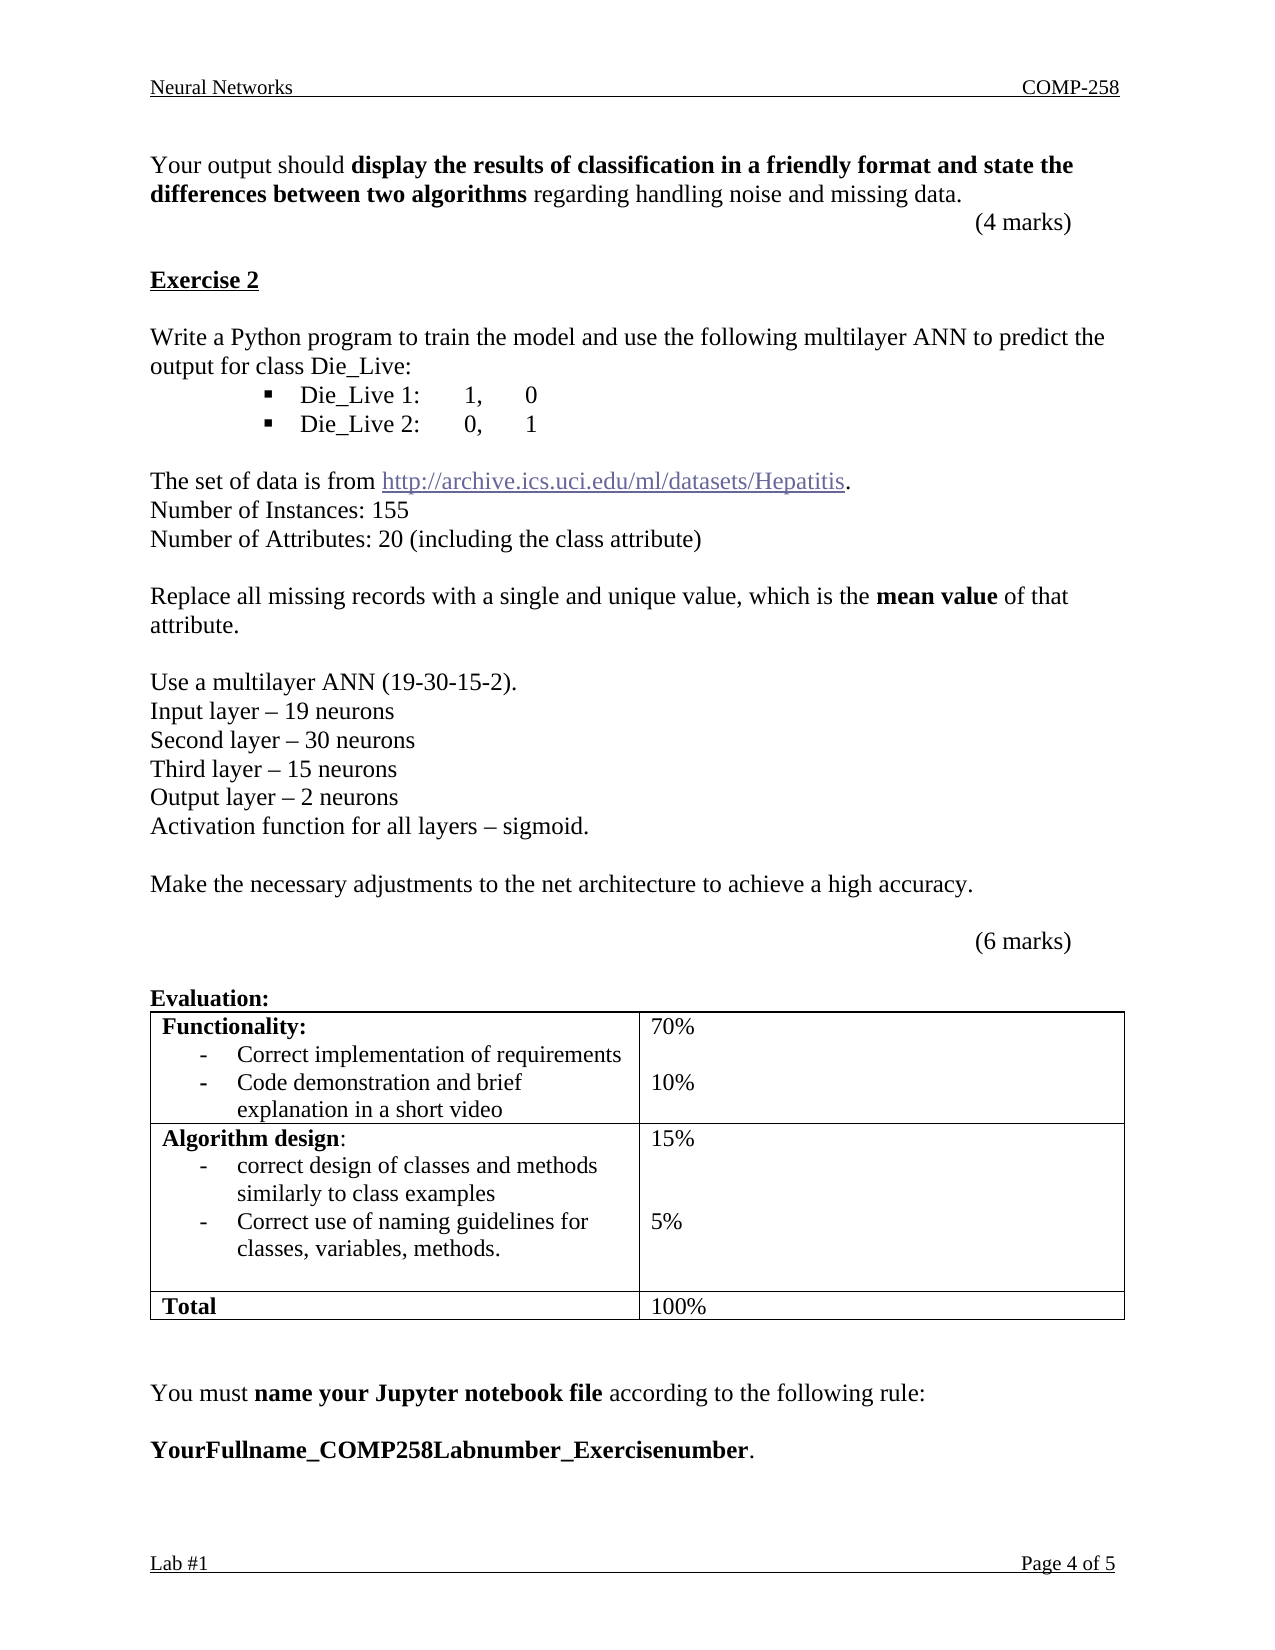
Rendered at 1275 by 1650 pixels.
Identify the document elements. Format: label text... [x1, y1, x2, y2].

list Die_Live 1: 1, 0 [262, 380, 1125, 409]
text The set of data is from http://archive.ics.uci.edu/ml/datasets/Hepatitis. [150, 466, 1125, 495]
table_cell 100% [640, 1292, 1124, 1319]
list Die_Live 2: 0, 1 [262, 409, 1125, 437]
text Evaluation: [150, 984, 1125, 1011]
text Exercise 2 [150, 265, 1125, 294]
text Second layer – 30 neurons [150, 725, 1125, 754]
text You must name your Jupyter notebook file according to the following rule: [150, 1378, 1125, 1407]
table_header Functionality: Correct implementation of requirements Code demonstration and brief explanation in a short video [151, 1013, 639, 1123]
text Output layer – 2 neurons [150, 782, 1125, 811]
text Your output should display the results of classification in a friendly format and state the differences between two algorithms regarding handling noise and missing data. [150, 150, 1125, 207]
text Replace all missing records with a single and unique value, which is the mean value of that attribute. [150, 581, 1125, 639]
text Use a multilayer ANN (19-30-15-2). [150, 667, 1125, 696]
table_cell 15% 5% [640, 1124, 1124, 1291]
text (6 marks) [150, 926, 1125, 955]
text Third layer – 15 neurons [150, 754, 1125, 782]
text (4 marks) [150, 207, 1125, 236]
table_cell Total [151, 1292, 639, 1319]
table_header 70% 10% [640, 1013, 1124, 1123]
table_cell Algorithm design: correct design of classes and methods similarly to class examples Correct use of naming guidelines for classes, variables, methods. [151, 1124, 639, 1291]
text Activation function for all layers – sigmoid. [150, 811, 1125, 840]
text Write a Python program to train the model and use the following multilayer ANN to predict the output for class Die_Live: [150, 322, 1125, 380]
text YourFullname_COMP258Labnumber_Exercisenumber. [150, 1435, 1125, 1464]
text Input layer – 19 neurons [150, 696, 1125, 725]
text Number of Instances: 155 [150, 495, 1125, 524]
text Number of Attributes: 20 (including the class attribute) [150, 524, 1125, 552]
text Make the necessary adjustments to the net architecture to achieve a high accuracy. [150, 869, 1125, 897]
